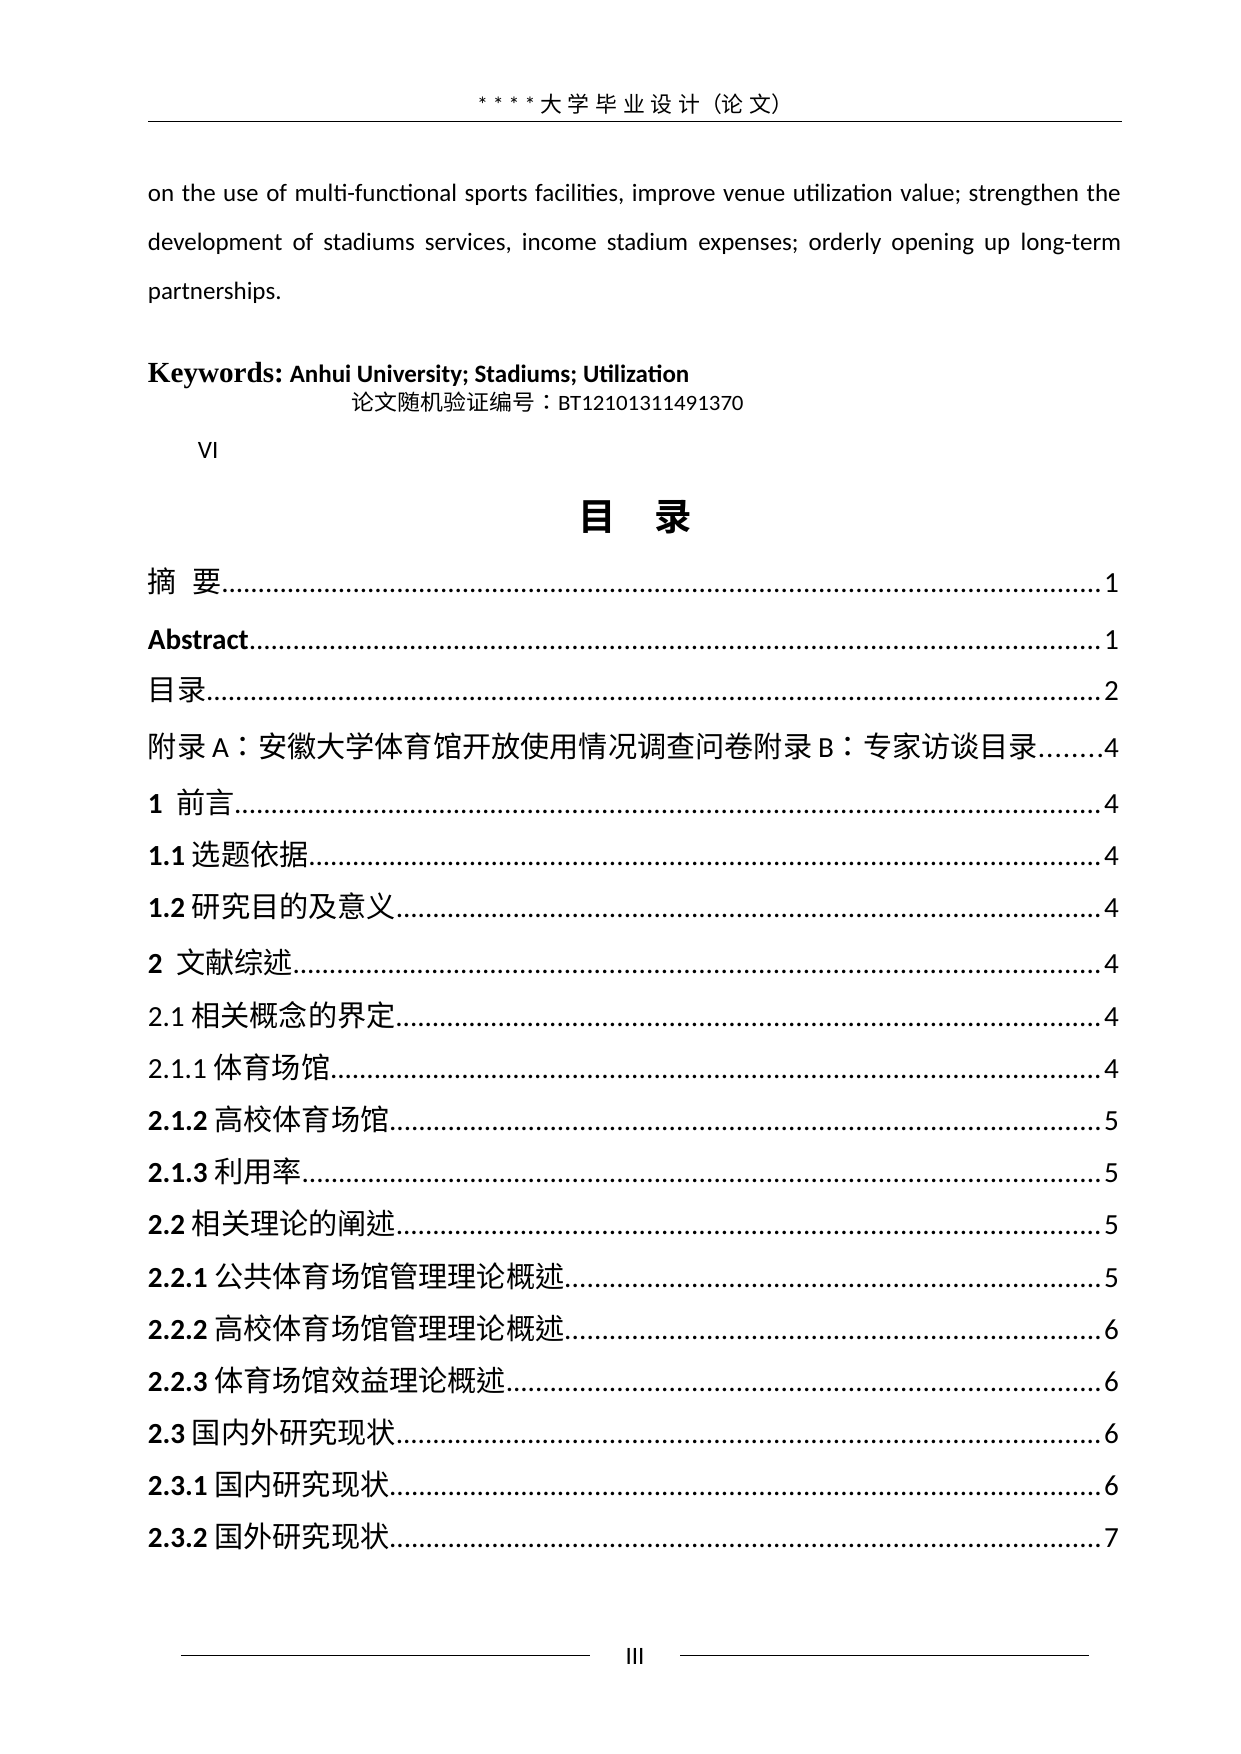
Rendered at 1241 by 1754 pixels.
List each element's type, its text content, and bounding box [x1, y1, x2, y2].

text 2 文献综述 4 [148, 939, 1122, 982]
text 2.3.1 国内研究现状 6 [148, 1464, 1122, 1504]
text 附录A：安徽大学体育馆开放使用情况调查问卷附录B：专家访谈目录 4 [148, 722, 1122, 766]
text 2.1.3 利用率 5 [148, 1151, 1122, 1191]
text 2.2.1 公共体育场馆管理理论概述 5 [148, 1256, 1122, 1296]
text 1.1 选题依据 4 [148, 834, 1122, 874]
text 目录 2 [148, 669, 1122, 709]
text Keywords: Anhui University; Stadiums; Utilization [148, 355, 1122, 389]
text 目 录 [148, 489, 1122, 541]
text 1.2 研究目的及意义 4 [148, 886, 1122, 926]
text 论文随机验证编号：BT12101311491370 [352, 389, 1122, 416]
text 1 前言 4 [148, 778, 1122, 822]
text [148, 158, 1122, 306]
text 2.1.1 体育场馆 4 [148, 1047, 1122, 1087]
text Abstract 1 [148, 613, 1122, 657]
text 2.1 相关概念的界定 4 [148, 995, 1122, 1034]
text 2.1.2 高校体育场馆 5 [148, 1099, 1122, 1139]
text 摘 要 1 [148, 557, 1122, 601]
text VI [148, 416, 1122, 465]
text 2.3.2 国外研究现状 7 [148, 1517, 1122, 1556]
text 2.2.2 高校体育场馆管理理论概述 6 [148, 1308, 1122, 1348]
text 2.2 相关理论的阐述 5 [148, 1204, 1122, 1243]
text 2.2.3 体育场馆效益理论概述 6 [148, 1360, 1122, 1400]
text 2.3 国内外研究现状 6 [148, 1412, 1122, 1452]
